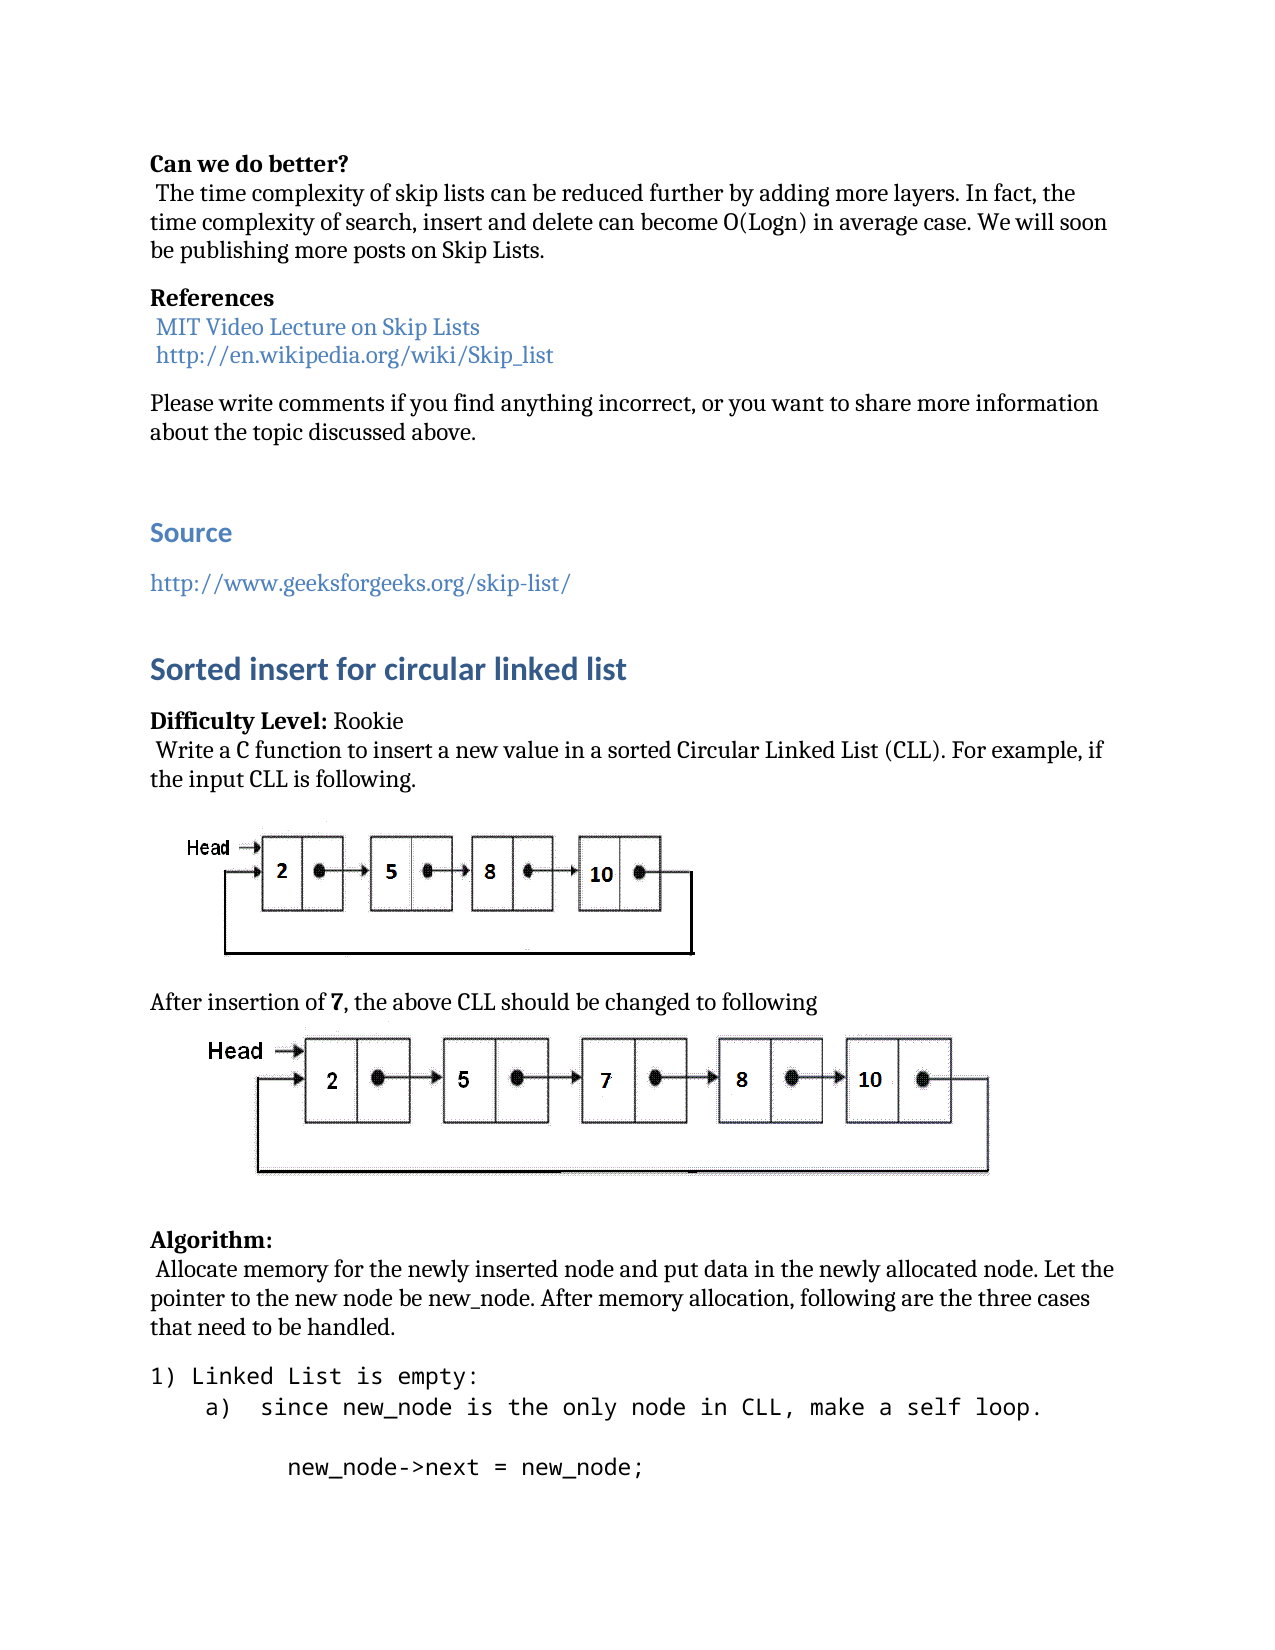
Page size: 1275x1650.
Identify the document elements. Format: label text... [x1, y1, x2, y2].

picture [168, 812, 1044, 970]
text Can we do better? The time complexity of skip lists can be reduced further by adding more layers. In fact, the time complexity of search, insert and delete can become O(Logn) in average case. We will soon be publishing more posts on Skip Lists. [150, 150, 1125, 265]
text http://www.geeksforgeeks.org/skip-list/ [150, 569, 1125, 598]
subtitle Sorted insert for circular linked list [150, 648, 1125, 688]
text Please write comments if you find anything incorrect, or you want to share more information about the topic discussed above. [150, 389, 1125, 446]
picture [174, 1016, 1050, 1202]
text Difficulty Level: Rookie Write a C function to insert a new value in a sorted Circular Linked List (CLL). For example, if the input CLL is following. [150, 707, 1125, 793]
text References MIT Video Lecture on Skip Lists http://en.wikipedia.org/wiki/Skip_list [150, 284, 1125, 370]
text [150, 1360, 1125, 1483]
subtitle Source [150, 514, 1125, 550]
text Algorithm: Allocate memory for the newly inserted node and put data in the newly allocated node. Let the pointer to the new node be new_node. After memory allocation, following are the three cases that need to be handled. [150, 1226, 1125, 1341]
